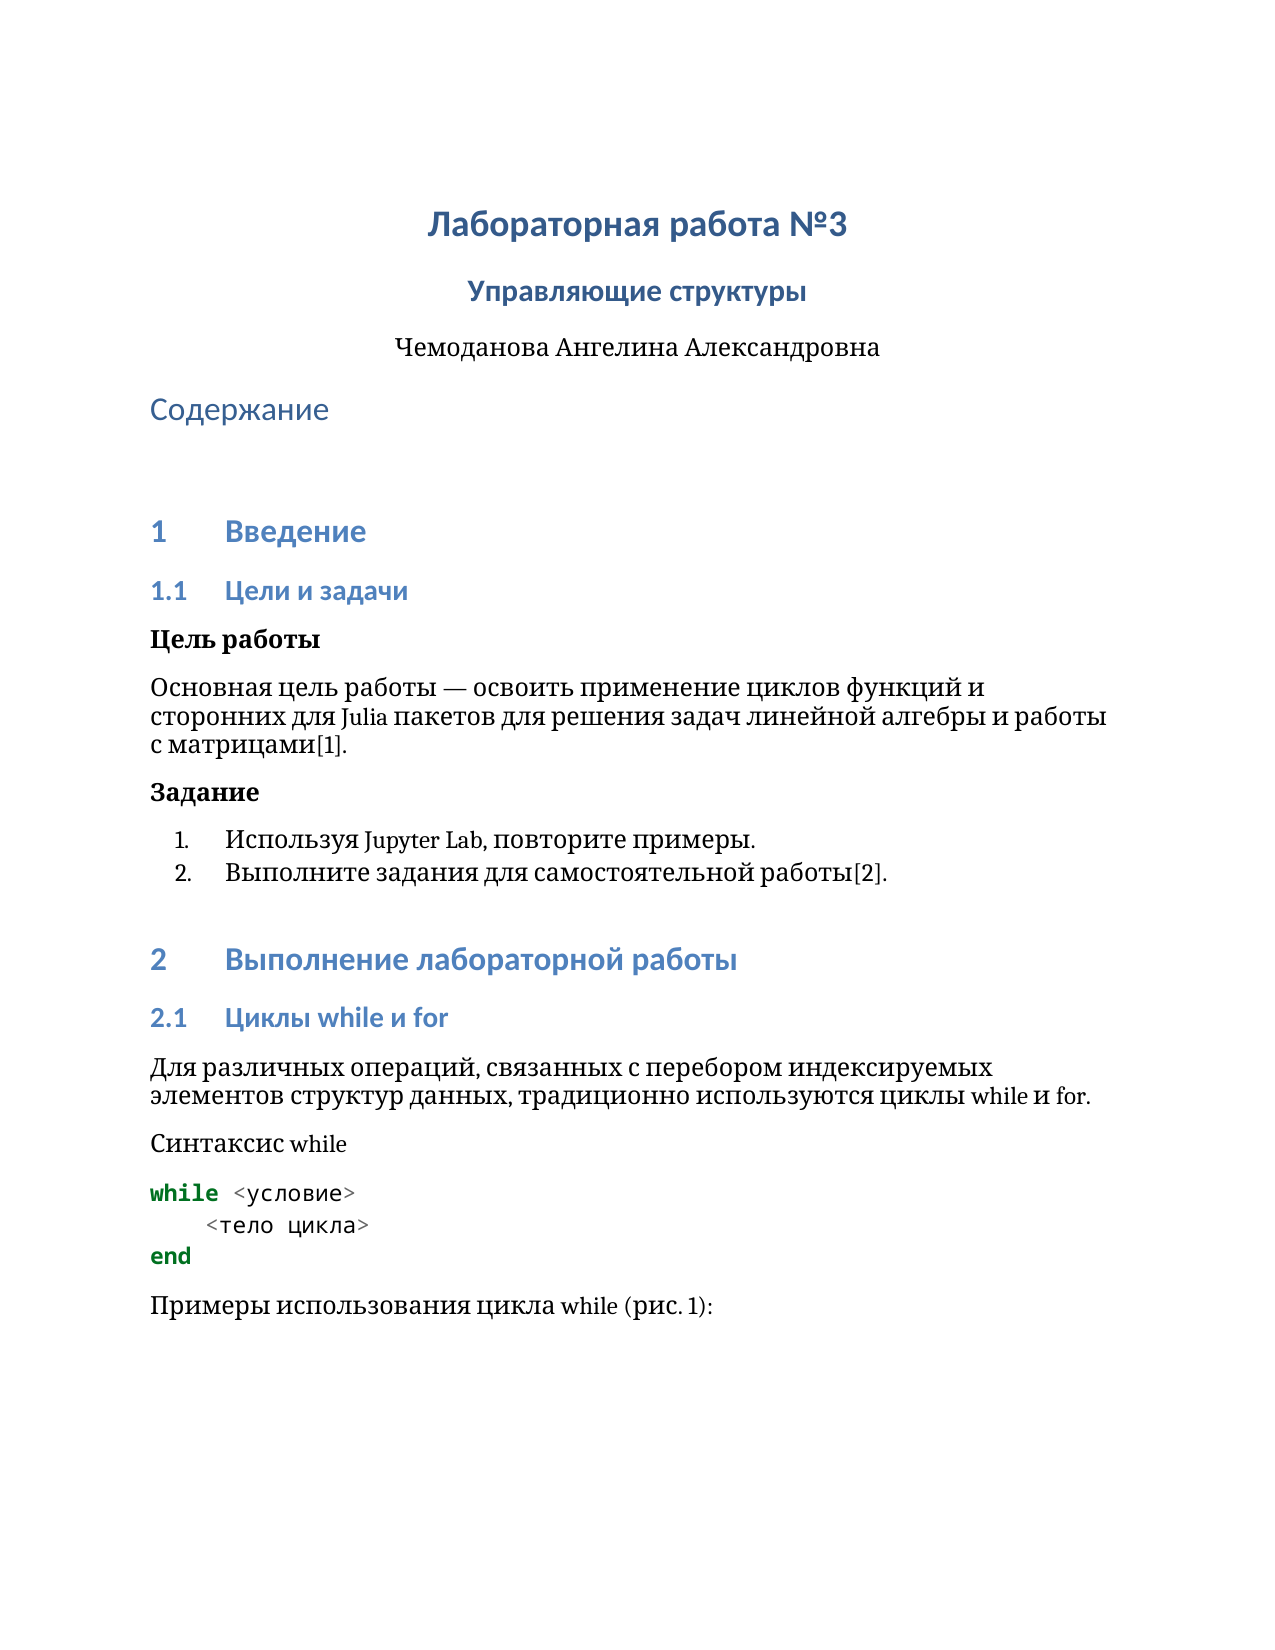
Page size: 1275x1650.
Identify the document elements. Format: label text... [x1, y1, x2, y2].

text Для различных операций, связанных с перебором индексируемых элементов структур данных, традиционно используются циклы while и for. [150, 1053, 1125, 1111]
subtitle 1.1 Цели и задачи [150, 572, 1125, 608]
text Чемоданова Ангелина Александровна [150, 334, 1125, 363]
text Цель работы [150, 626, 1125, 655]
subtitle 2.1 Циклы while и for [150, 999, 1125, 1035]
subtitle 1 Введение [150, 510, 1125, 551]
subtitle Управляющие структуры [150, 271, 1125, 309]
text while <условие> <тело цикла> end [150, 1177, 1125, 1271]
text Задание [150, 779, 1125, 808]
subtitle 2 Выполнение лабораторной работы [150, 938, 1125, 978]
text Примеры использования цикла while (рис. 1): [150, 1292, 1125, 1321]
title Лабораторная работа №3 [150, 200, 1125, 246]
text Синтаксис while [150, 1130, 1125, 1158]
text Основная цель работы — освоить применение циклов функций и сторонних для Julia пакетов для решения задач линейной алгебры и работы с матрицами[1]. [150, 674, 1125, 760]
list Выполните задания для самостоятельной работы[2]. [175, 859, 1125, 888]
list Используя Jupyter Lab, повторите примеры. [175, 826, 1125, 855]
